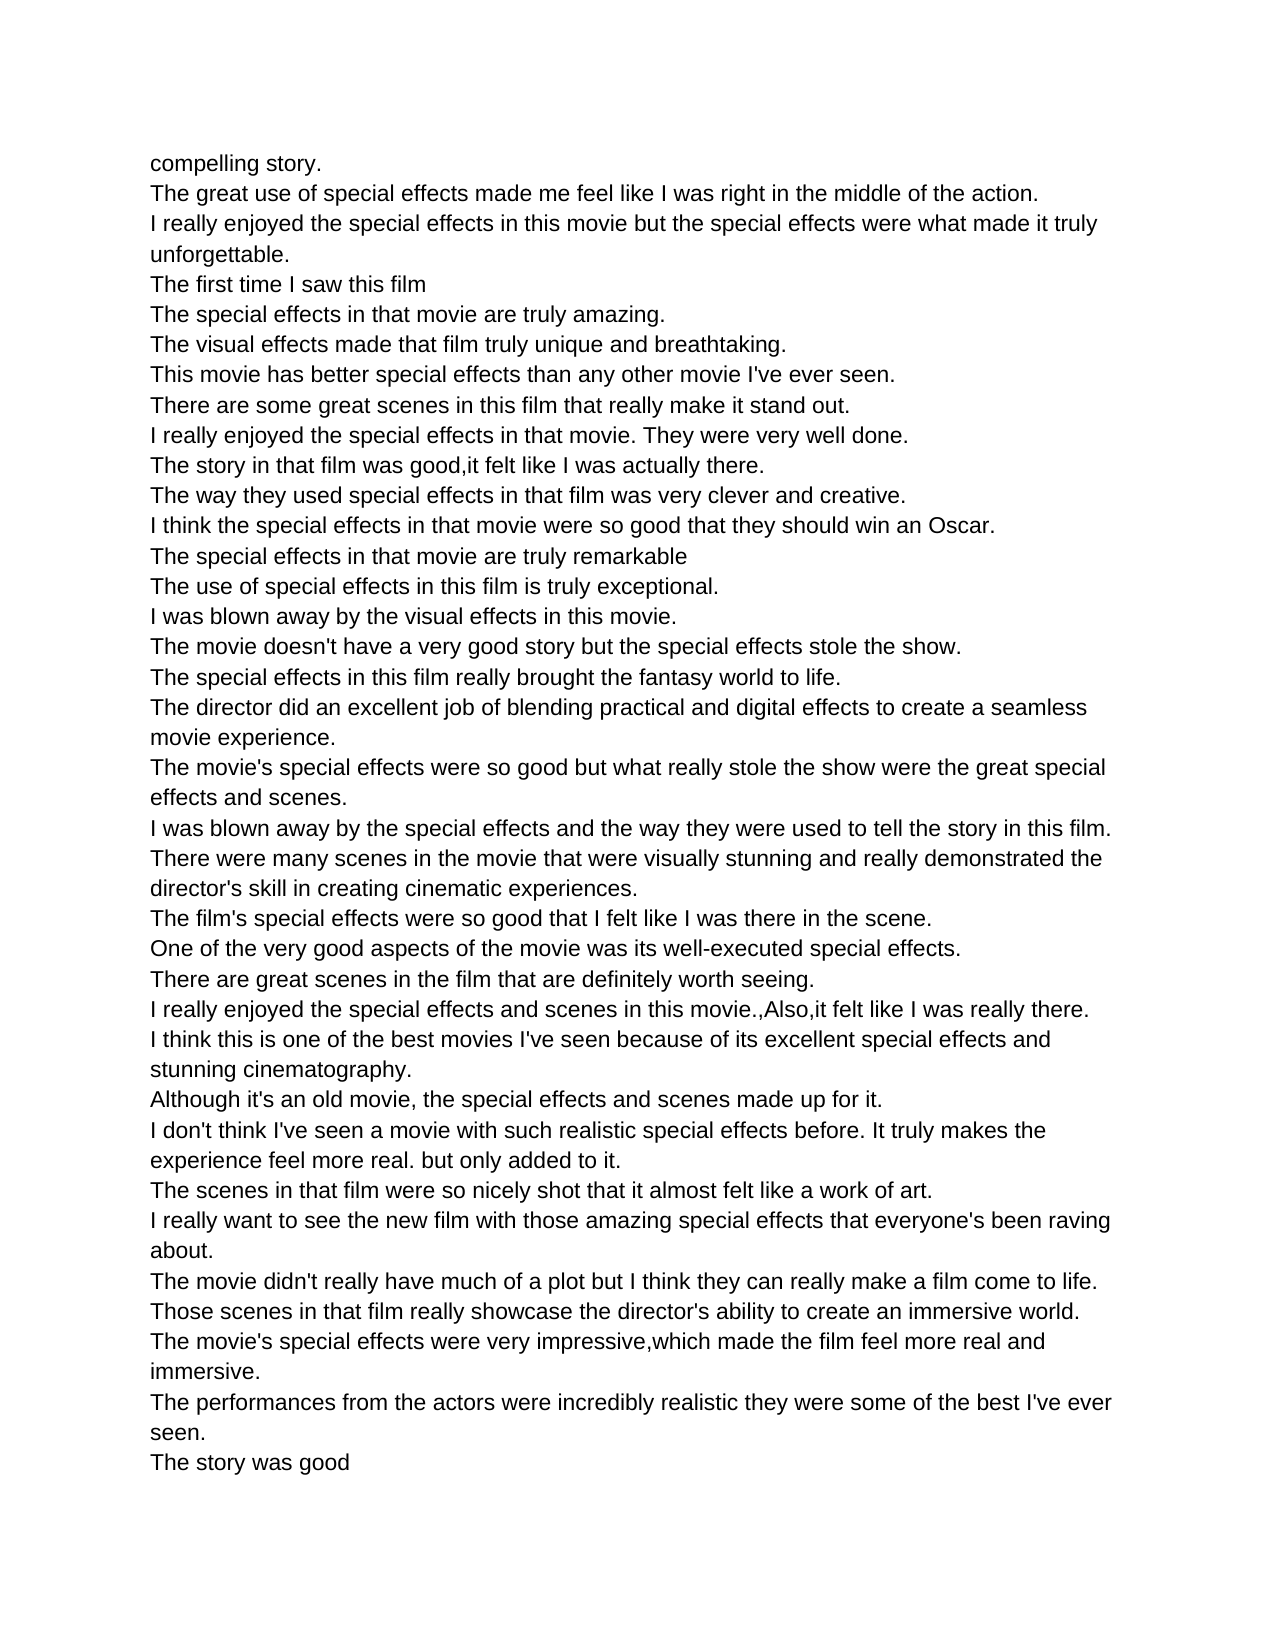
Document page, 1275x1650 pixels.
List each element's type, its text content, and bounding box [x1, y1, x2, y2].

text The director did an excellent job of blending practical and digital effects to create a seamless movie experience. [150, 694, 1125, 750]
text The film's special effects were so good that I felt like I was there in the scene. [150, 905, 1125, 932]
text The visual effects made that film truly unique and breathtaking. [150, 331, 1125, 358]
text I think this is one of the best movies I've seen because of its excellent special effects and stunning cinematography. [150, 1026, 1125, 1083]
text Although it's an old movie, the special effects and scenes made up for it. [150, 1086, 1125, 1113]
text The special effects in this film really brought the fantasy world to life. [150, 663, 1125, 690]
text This movie has better special effects than any other movie I've ever seen. [150, 361, 1125, 388]
text The scenes in that film were so nicely shot that it almost felt like a work of art. [150, 1177, 1125, 1203]
text There are some great scenes in this film that really make it stand out. [150, 392, 1125, 418]
text The great use of special effects made me feel like I was right in the middle of the action. [150, 180, 1125, 207]
text The movie didn't really have much of a plot but I think they can really make a film come to life. [150, 1268, 1125, 1294]
text The performances from the actors were incredibly realistic they were some of the best I've ever seen. [150, 1388, 1125, 1445]
text The story was good [150, 1449, 1125, 1475]
text There were many scenes in the movie that were visually stunning and really demonstrated the director's skill in creating cinematic experiences. [150, 845, 1125, 901]
text I think the special effects in that movie were so good that they should win an Oscar. [150, 512, 1125, 539]
text I really want to see the new film with those amazing special effects that everyone's been raving about. [150, 1207, 1125, 1264]
text The movie's special effects were so good but what really stole the show were the great special effects and scenes. [150, 754, 1125, 811]
text The special effects in that movie are truly remarkable [150, 543, 1125, 569]
text The first time I saw this film [150, 271, 1125, 297]
text I was blown away by the special effects and the way they were used to tell the story in this film. [150, 814, 1125, 841]
text I don't think I've seen a movie with such realistic special effects before. It truly makes the experience feel more real. but only added to it. [150, 1117, 1125, 1173]
text The special effects in that movie are truly amazing. [150, 301, 1125, 327]
text I really enjoyed the special effects and scenes in this movie.,Also,it felt like I was really there. [150, 996, 1125, 1022]
text The story in that film was good,it felt like I was actually there. [150, 452, 1125, 478]
text I really enjoyed the special effects in that movie. They were very well done. [150, 422, 1125, 448]
text The way they used special effects in that film was very clever and creative. [150, 482, 1125, 509]
text There are great scenes in the film that are definitely worth seeing. [150, 966, 1125, 992]
text The use of special effects in this film is truly exceptional. [150, 573, 1125, 599]
text The movie doesn't have a very good story but the special effects stole the show. [150, 633, 1125, 660]
text One of the very good aspects of the movie was its well-executed special effects. [150, 935, 1125, 962]
text I really enjoyed the special effects in this movie but the special effects were what made it truly unforgettable. [150, 210, 1125, 267]
text The movie's special effects were very impressive,which made the film feel more real and immersive. [150, 1328, 1125, 1385]
text I was blown away by the visual effects in this movie. [150, 603, 1125, 629]
text Those scenes in that film really showcase the director's ability to create an immersive world. [150, 1298, 1125, 1324]
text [150, 150, 1125, 176]
